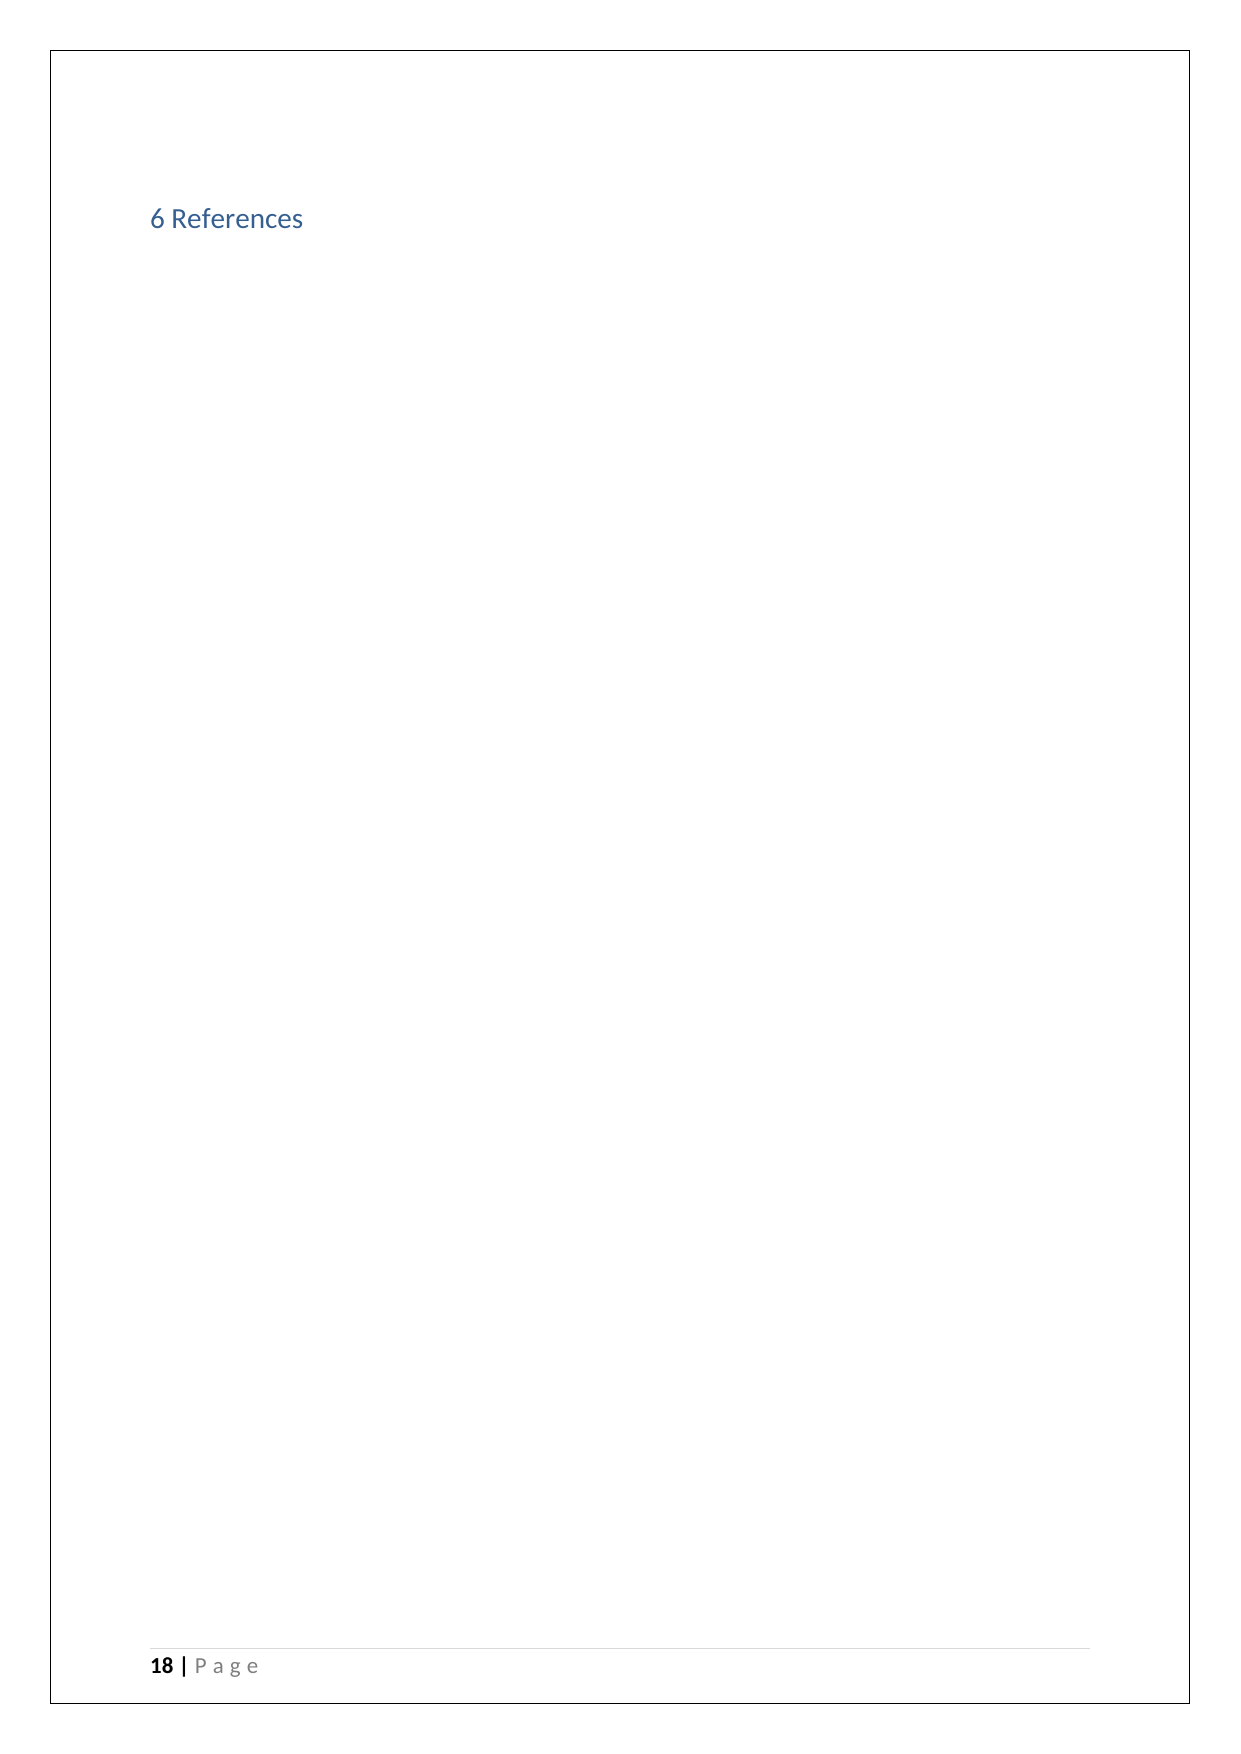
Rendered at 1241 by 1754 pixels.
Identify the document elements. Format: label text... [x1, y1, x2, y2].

subtitle 6 References [150, 200, 1090, 236]
